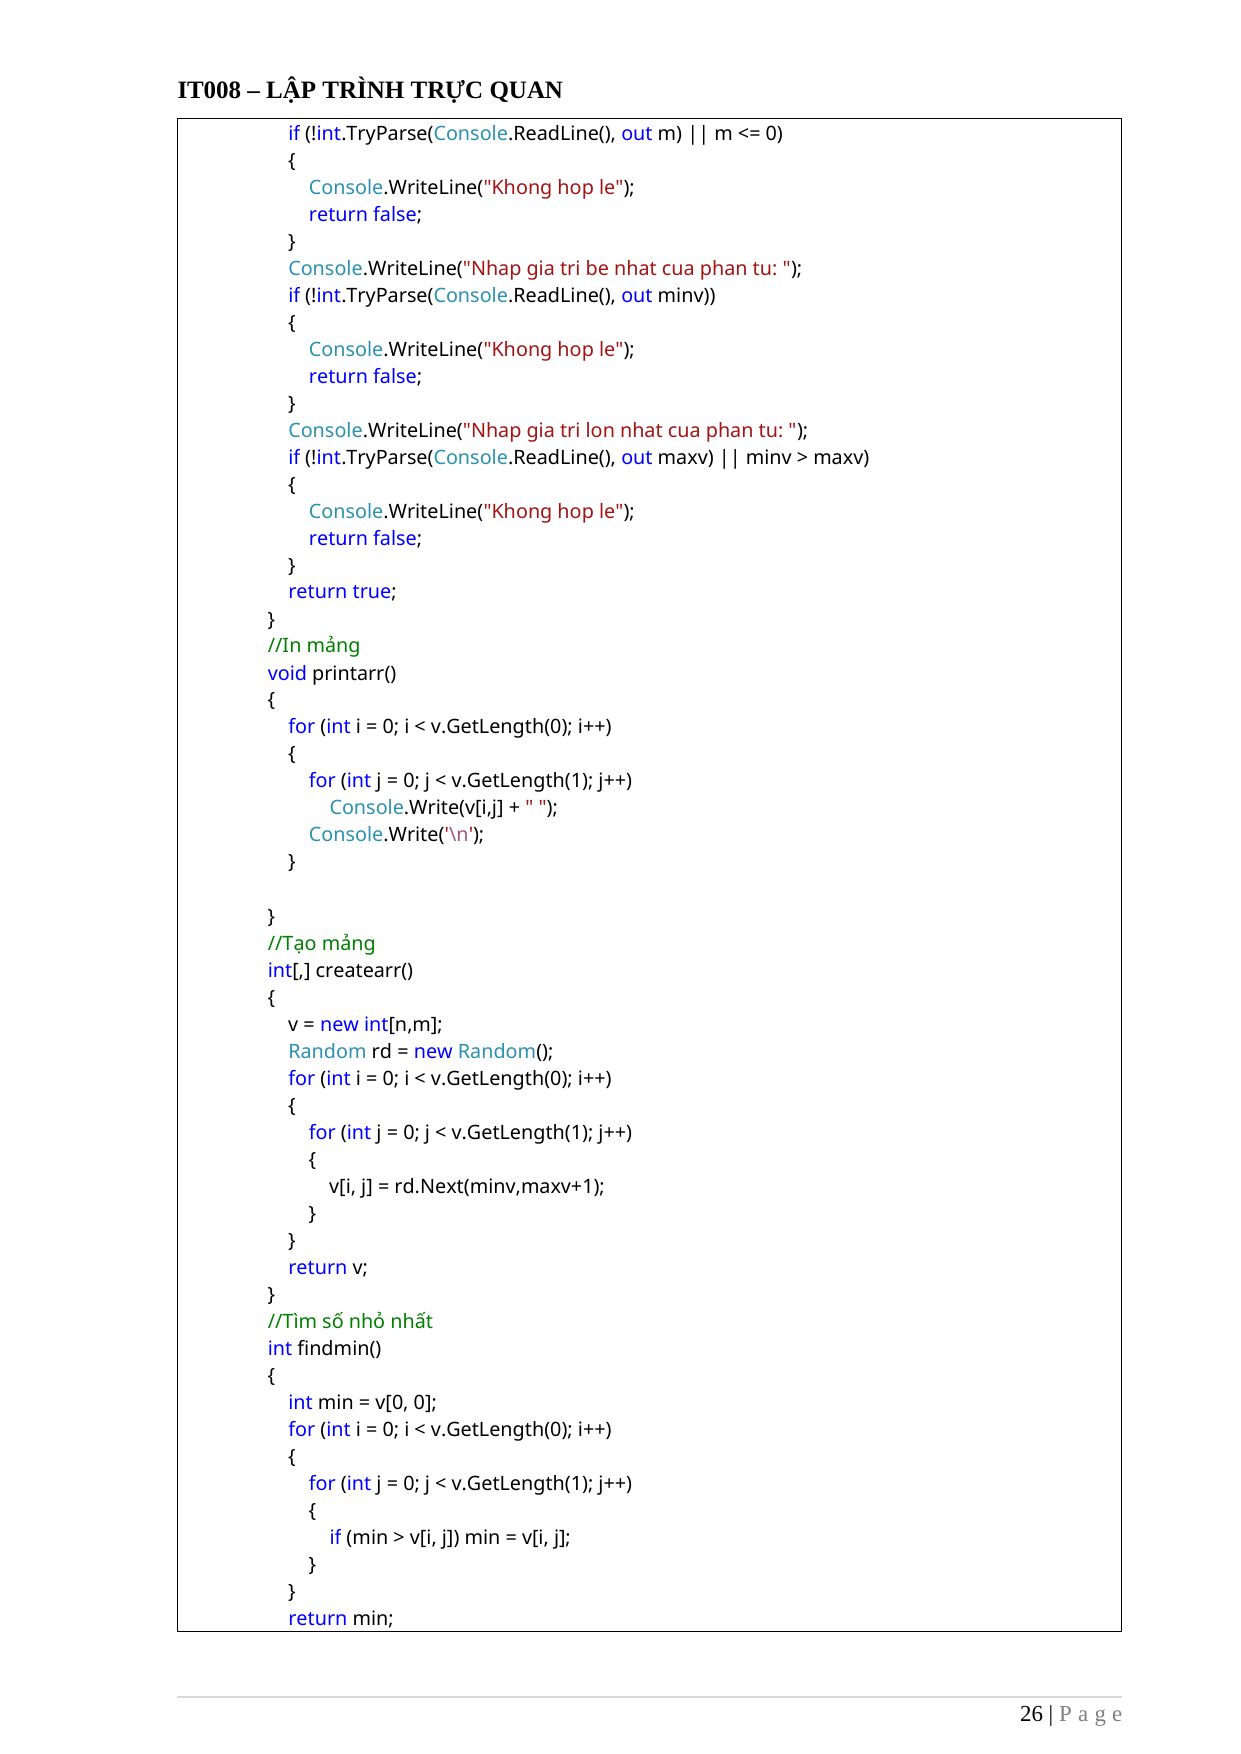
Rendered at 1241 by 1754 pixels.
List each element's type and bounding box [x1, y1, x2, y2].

table_header [178, 119, 1121, 1631]
